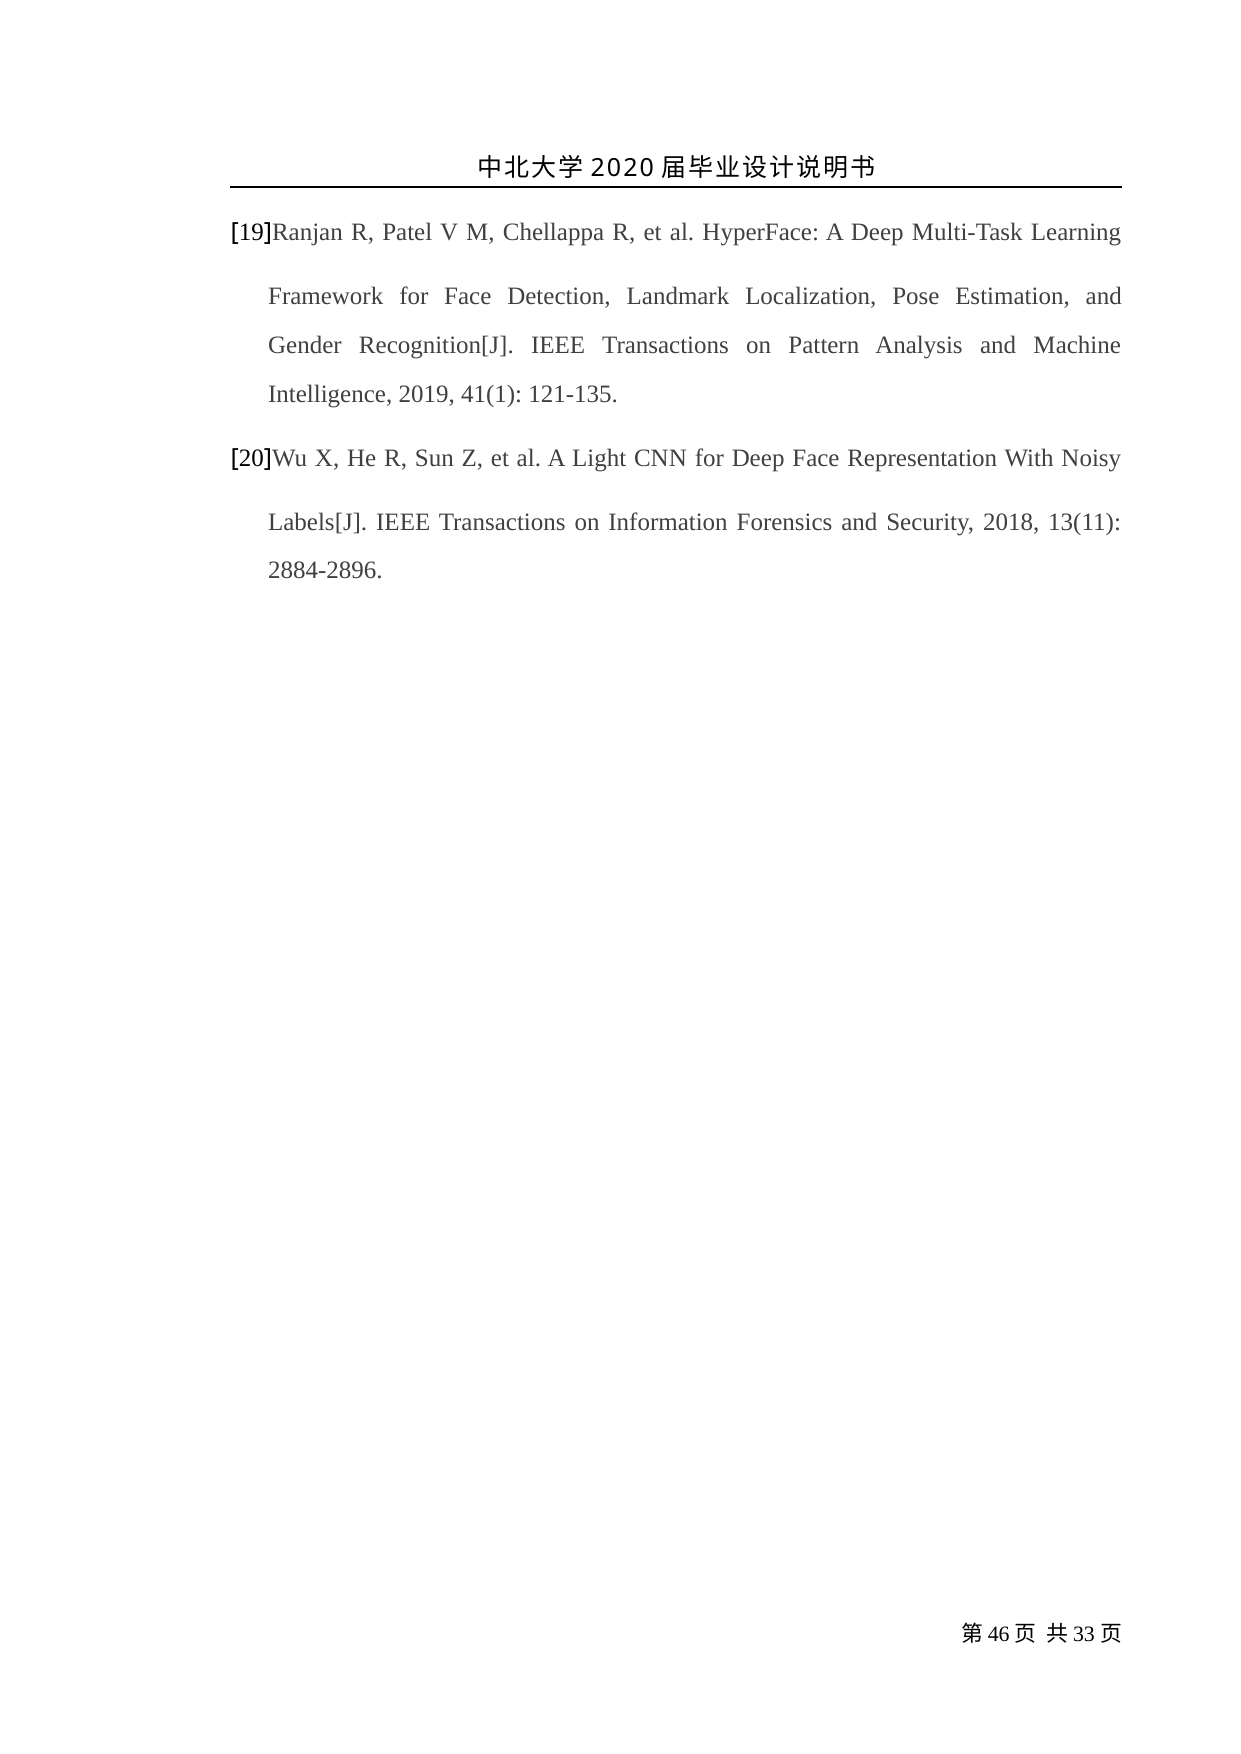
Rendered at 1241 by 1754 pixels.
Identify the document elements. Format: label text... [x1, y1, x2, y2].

text [20]Wu X, He R, Sun Z, et al. A Light CNN for Deep Face Representation With Noisy Labels[J]. IEEE Transactions on Information Forensics and Security, 2018, 13(11): 2884-2896. [230, 424, 1122, 586]
text [19]Ranjan R, Patel V M, Chellappa R, et al. HyperFace: A Deep Multi-Task Learning Framework for Face Detection, Landmark Localization, Pose Estimation, and Gender Recognition[J]. IEEE Transactions on Pattern Analysis and Machine Intelligence, 2019, 41(1): 121-135. [230, 198, 1122, 409]
